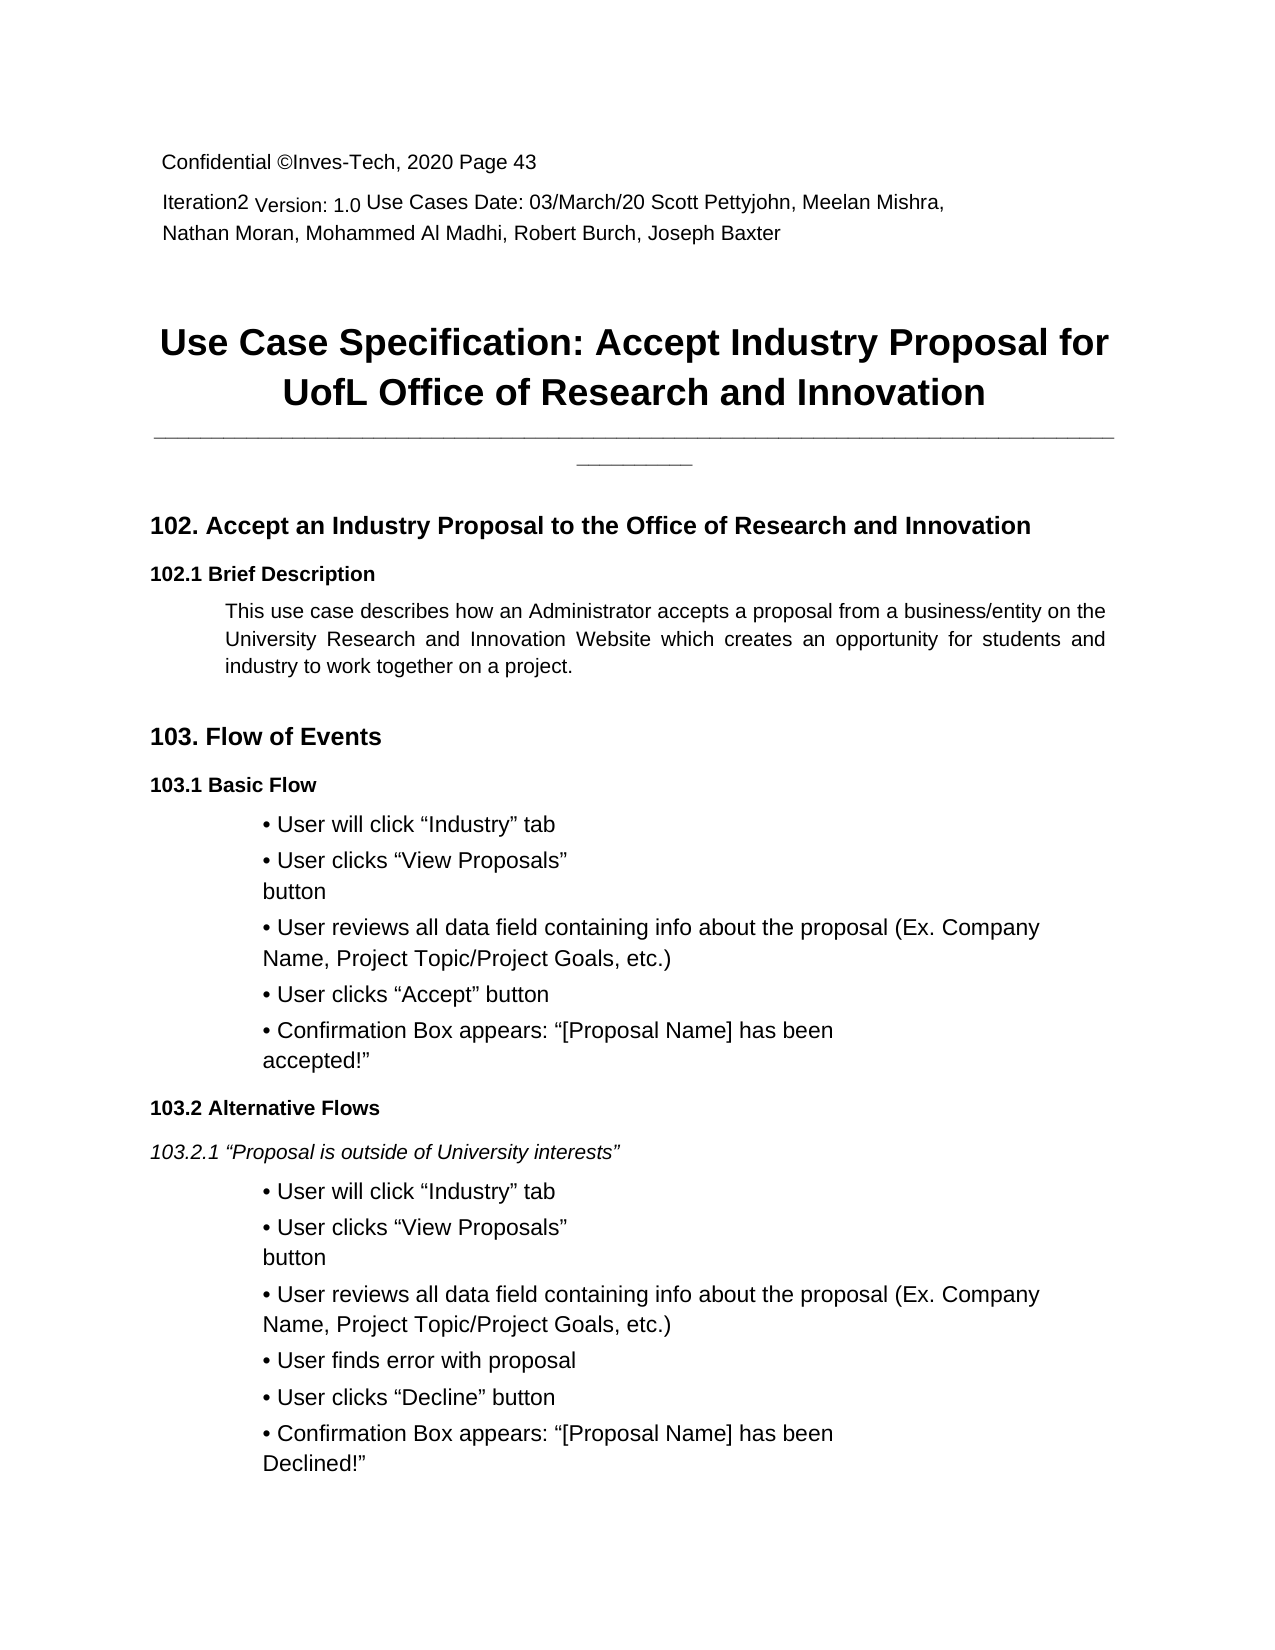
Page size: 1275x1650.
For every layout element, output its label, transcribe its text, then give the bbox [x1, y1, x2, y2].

text • User clicks “Decline” button [262, 1384, 559, 1410]
text • User finds error with proposal [262, 1347, 579, 1374]
text Confidential ©Inves-Tech, 2020 Page 43 [161, 150, 1127, 174]
text 103.2.1 “Proposal is outside of University interests” [150, 1140, 629, 1164]
text • User clicks “Accept” button [262, 981, 554, 1007]
text 102.1 Brief Description [150, 562, 392, 586]
text 103.1 Basic Flow [150, 773, 333, 797]
text Use Case Specification: Accept Industry Proposal for UofL Office of Research and Innovation _____________________________________________________________________________________________ [150, 320, 1119, 468]
text 103.2 Alternative Flows [150, 1096, 397, 1119]
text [262, 1281, 1065, 1338]
text • User will click “Industry” tab [262, 1178, 562, 1204]
text • Confirmation Box appears: “[Proposal Name] has been Declined!” [262, 1420, 912, 1477]
text • User will click “Industry” tab [262, 811, 562, 838]
text • Confirmation Box appears: “[Proposal Name] has been accepted!” [262, 1017, 915, 1074]
text • User clicks “View Proposals” button [262, 847, 632, 904]
text 103. Flow of Events [150, 722, 402, 751]
text • User clicks “View Proposals” button [262, 1214, 632, 1271]
text 102. Accept an Industry Proposal to the Office of Research and Innovation [150, 511, 1051, 540]
text Iteration2 Version: 1.0 Use Cases Date: 03/March/20 Scott Pettyjohn, Meelan Mishra, Nathan Moran, Mohammed Al Madhi, Robert Burch, Joseph Baxter [162, 177, 1006, 244]
text • User reviews all data field containing info about the proposal (Ex. Company Name, Project Topic/Project Goals, etc.) [262, 914, 1065, 971]
text This use case describes how an Administrator accepts a proposal from a business/entity on the University Research and Innovation Website which creates an opportunity for students and industry to work together on a project. [225, 599, 1107, 678]
